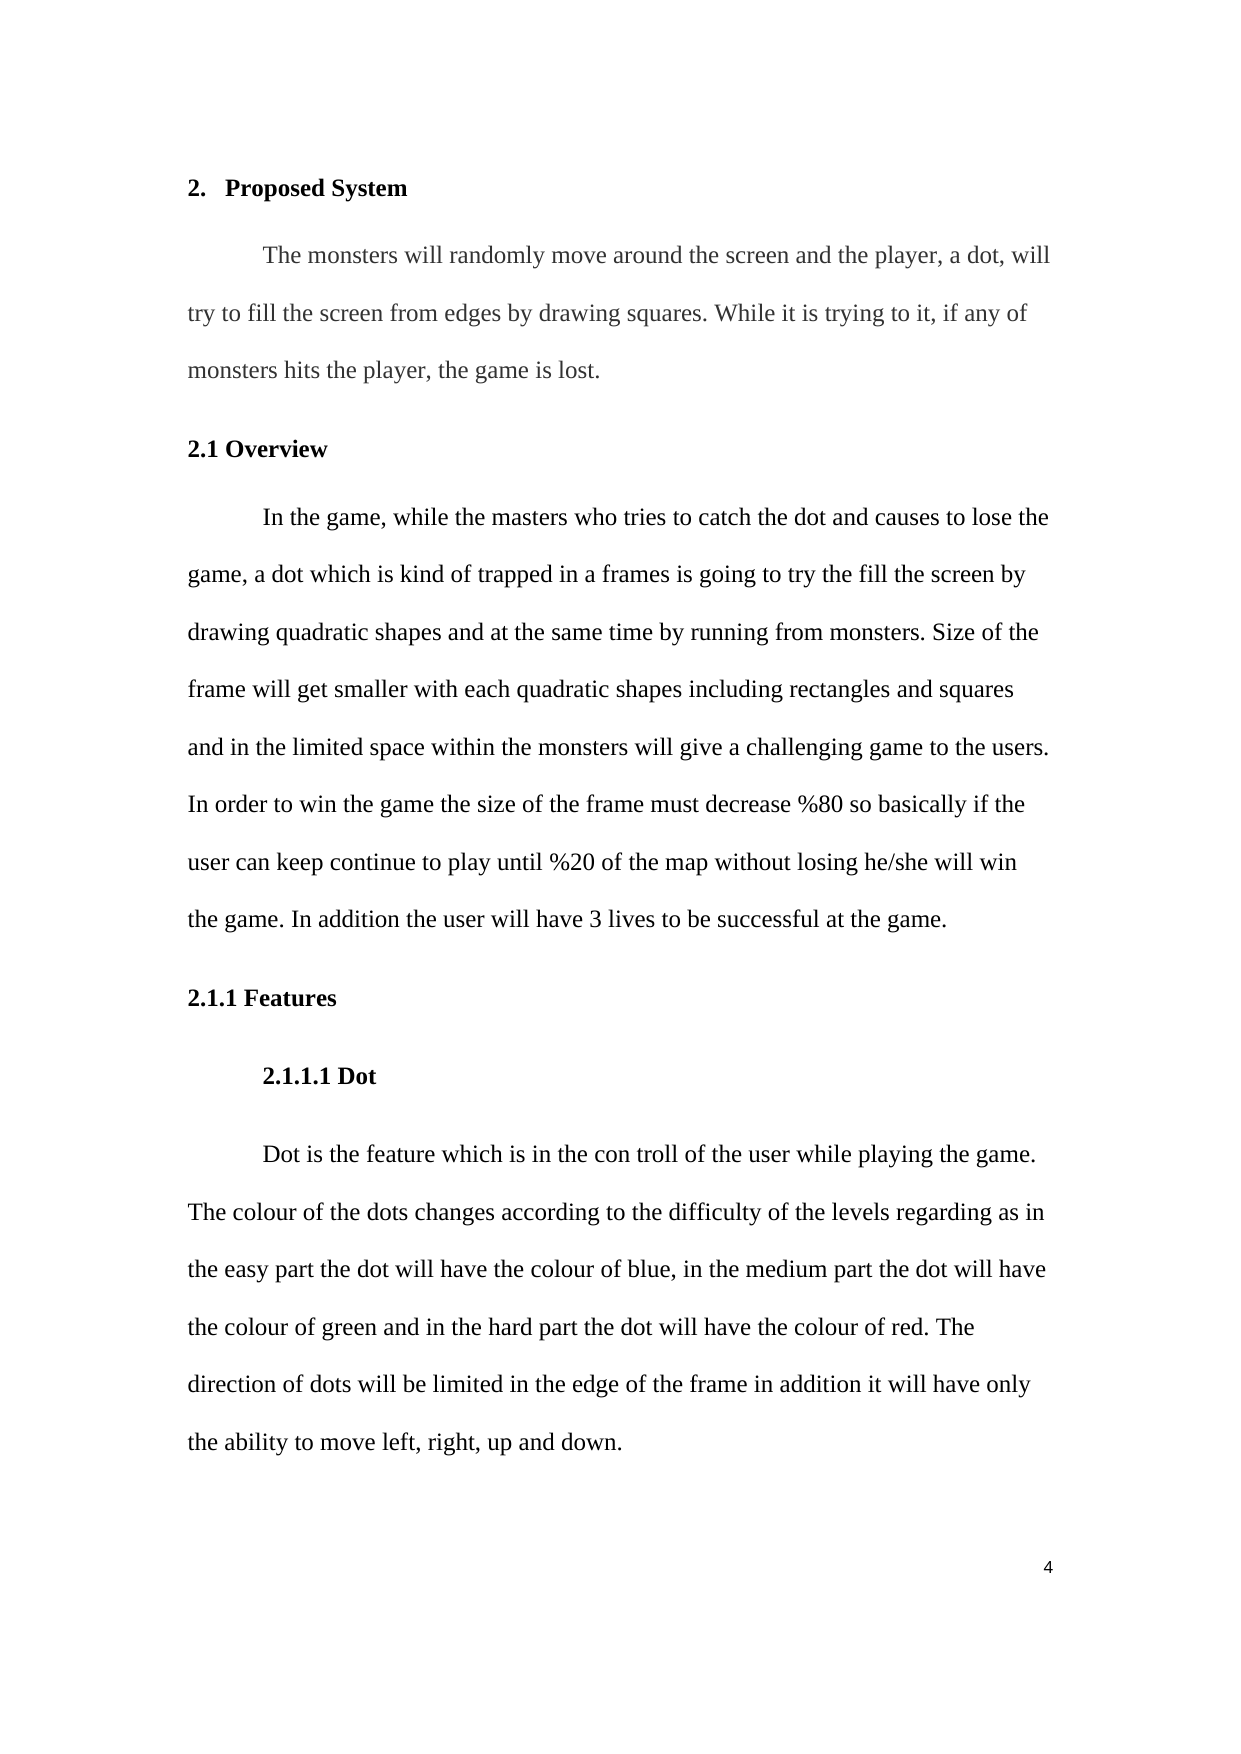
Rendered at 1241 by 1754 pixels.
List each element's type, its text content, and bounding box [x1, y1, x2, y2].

subtitle 2.1 Overview [187, 434, 1053, 463]
text The monsters will randomly move around the screen and the player, a dot, will try to fill the screen from edges by drawing squares. While it is trying to it, if any of monsters hits the player, the game is lost. [187, 241, 1053, 384]
text In the game, while the masters who tries to catch the dot and causes to lose the game, a dot which is kind of trapped in a frames is going to try the fill the screen by drawing quadratic shapes and at the same time by running from monsters. Size of the frame will get smaller with each quadratic shapes including rectangles and squares and in the limited space within the monsters will give a challenging game to the users. In order to win the game the size of the frame must decrease %80 so basically if the user can keep continue to play until %20 of the map without losing he/she will win the game. In addition the user will have 3 lives to be successful at the game. [187, 502, 1053, 933]
subtitle 2.1.1 Features [187, 983, 1053, 1011]
subtitle Proposed System [187, 173, 1053, 201]
subtitle 2.1.1.1 Dot [187, 1061, 1053, 1090]
text Dot is the feature which is in the con troll of the user while playing the game. The colour of the dots changes according to the difficulty of the levels regarding as in the easy part the dot will have the colour of blue, in the medium part the dot will have the colour of green and in the hard part the dot will have the colour of red. The direction of dots will be limited in the edge of the frame in addition it will have only the ability to move left, right, up and down. [187, 1139, 1053, 1456]
